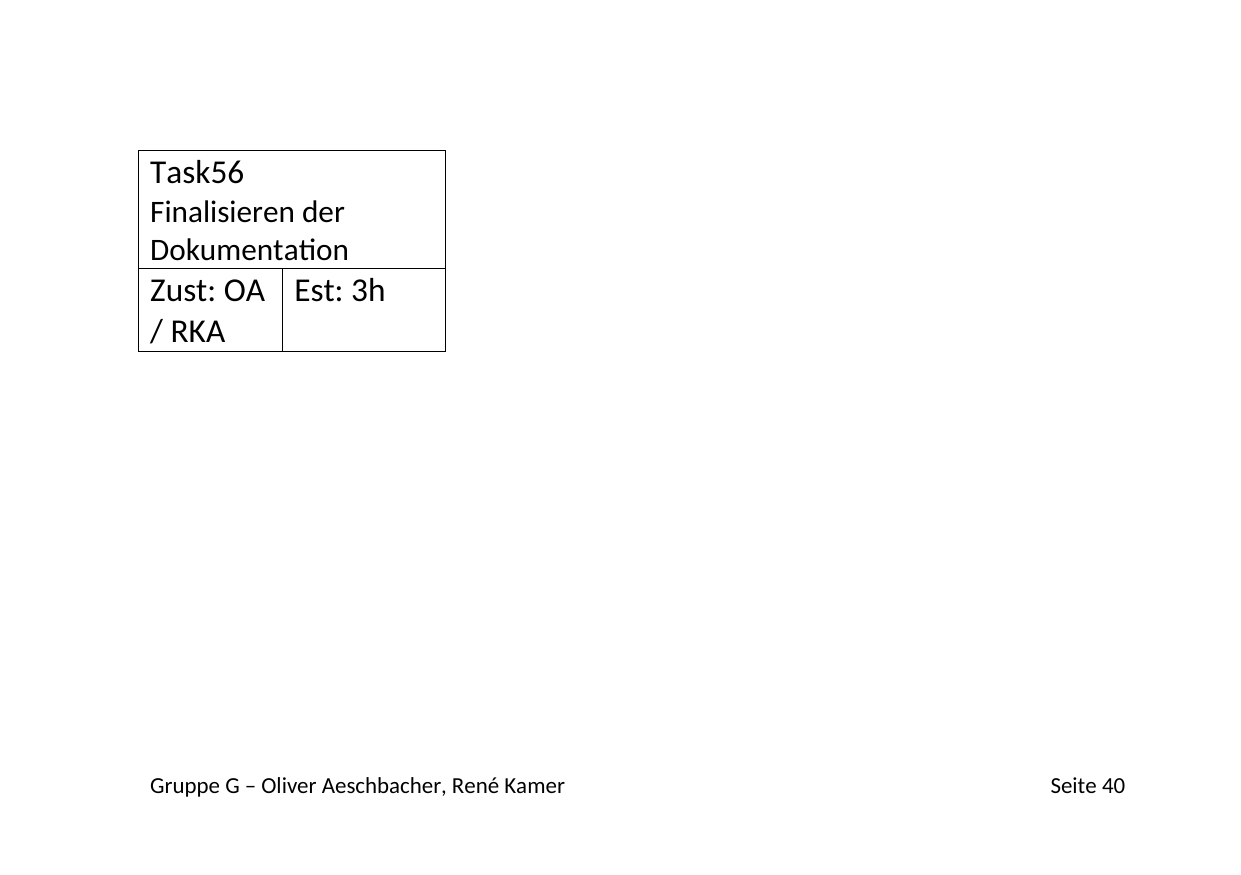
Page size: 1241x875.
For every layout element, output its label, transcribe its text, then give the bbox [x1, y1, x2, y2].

table_cell Zust: OA / RKA [139, 269, 282, 351]
table_cell Est: 3h [283, 269, 445, 351]
table_header Task56 Finalisieren der Dokumentation [139, 151, 445, 268]
